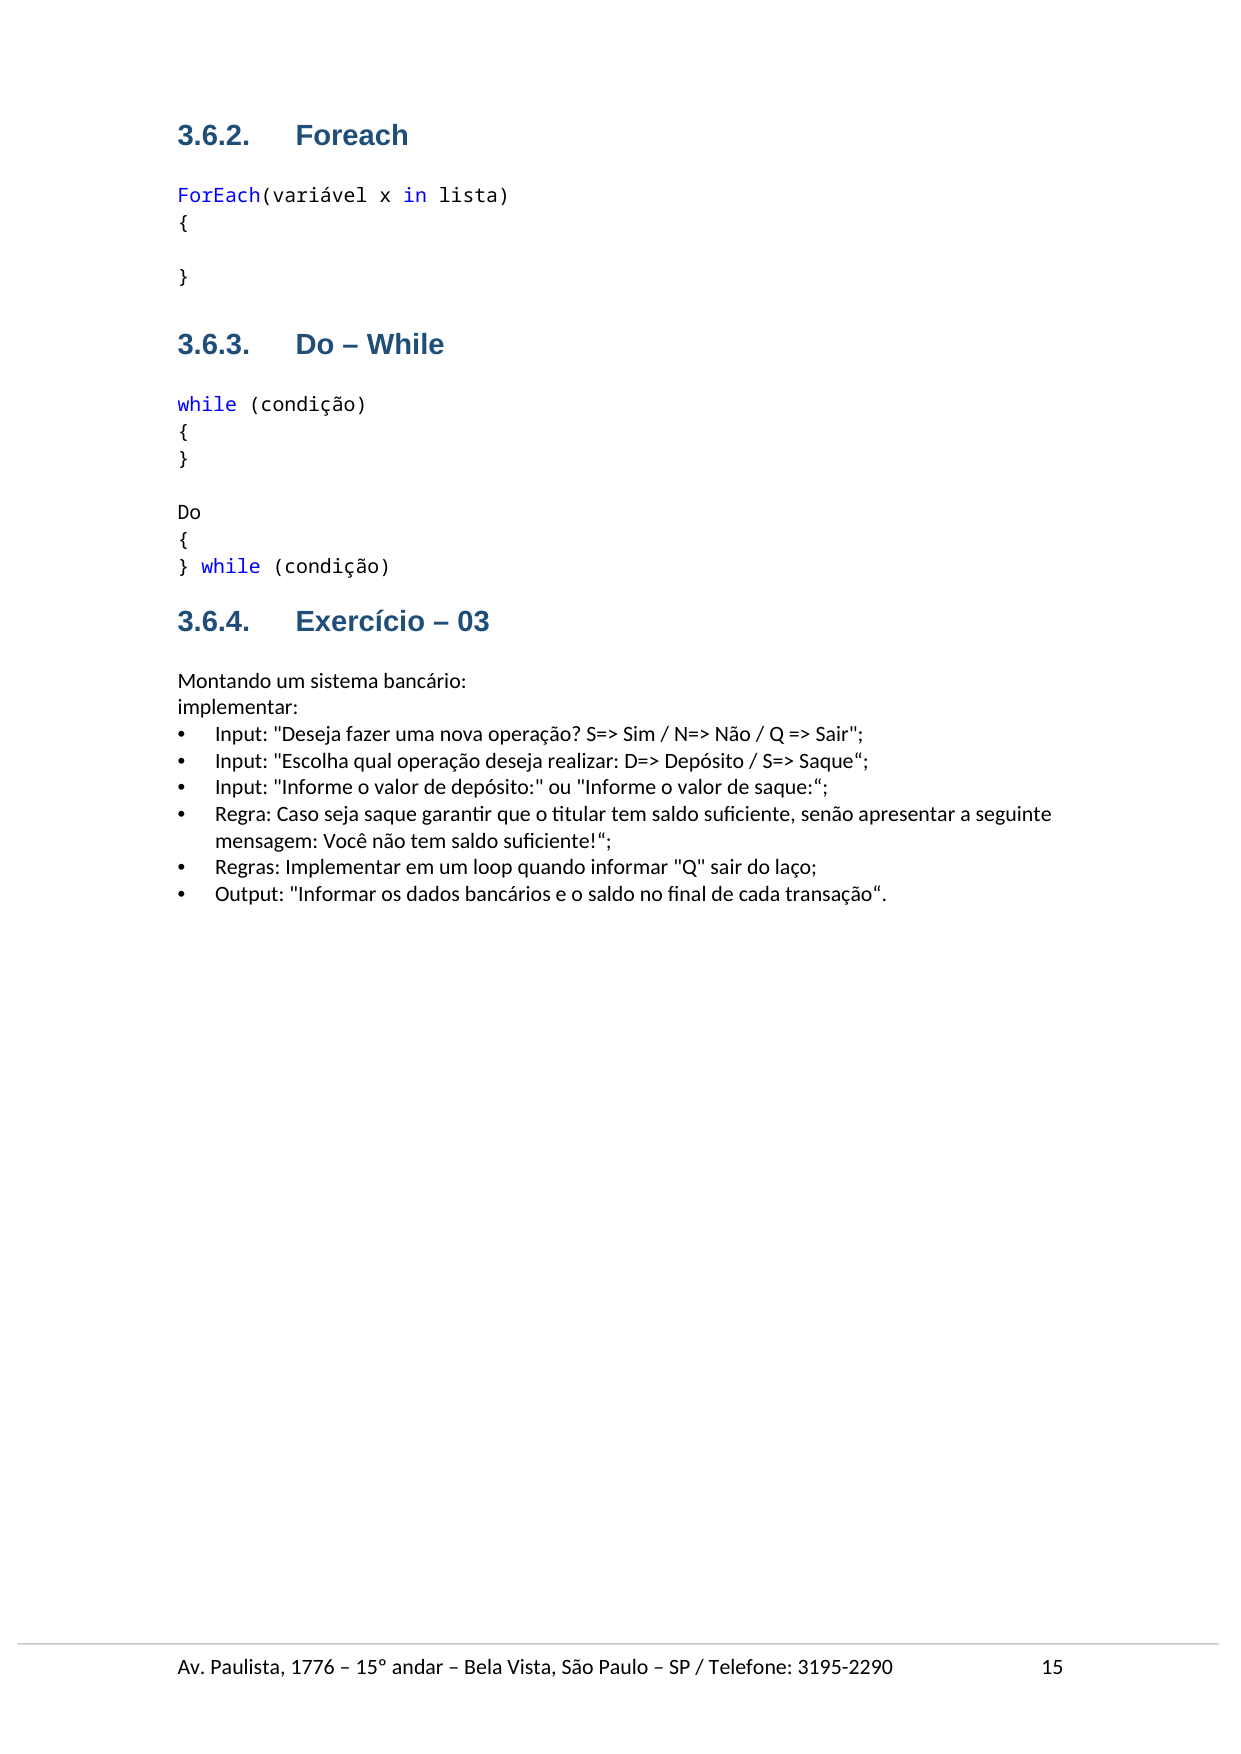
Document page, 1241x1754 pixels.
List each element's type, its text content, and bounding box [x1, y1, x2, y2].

list Input: "Informe o valor de depósito:" ou "Informe o valor de saque:“; [177, 773, 1063, 800]
text { [177, 417, 1063, 444]
text ForEach(variável x in lista) [177, 181, 1063, 208]
text { [177, 208, 1063, 235]
text } [177, 444, 1063, 471]
list Regra: Caso seja saque garantir que o titular tem saldo suficiente, senão apresentar a seguinte mensagem: Você não tem saldo suficiente!“; [177, 800, 1063, 853]
subtitle Foreach [177, 118, 1063, 152]
text { [177, 525, 1063, 552]
text Montando um sistema bancário: implementar: [177, 667, 1063, 720]
text } while (condição) [177, 552, 1063, 579]
subtitle Exercício – 03 [177, 604, 1063, 637]
text } [177, 262, 1063, 289]
subtitle Do – While [177, 327, 1063, 361]
list Regras: Implementar em um loop quando informar "Q" sair do laço; [177, 853, 1063, 880]
list Output: "Informar os dados bancários e o saldo no final de cada transação“. [177, 880, 1063, 907]
text Do [177, 498, 1063, 525]
list Input: "Escolha qual operação deseja realizar: D=> Depósito / S=> Saque“; [177, 747, 1063, 773]
list Input: "Deseja fazer uma nova operação? S=> Sim / N=> Não / Q => Sair"; [177, 720, 1063, 747]
text while (condição) [177, 390, 1063, 417]
